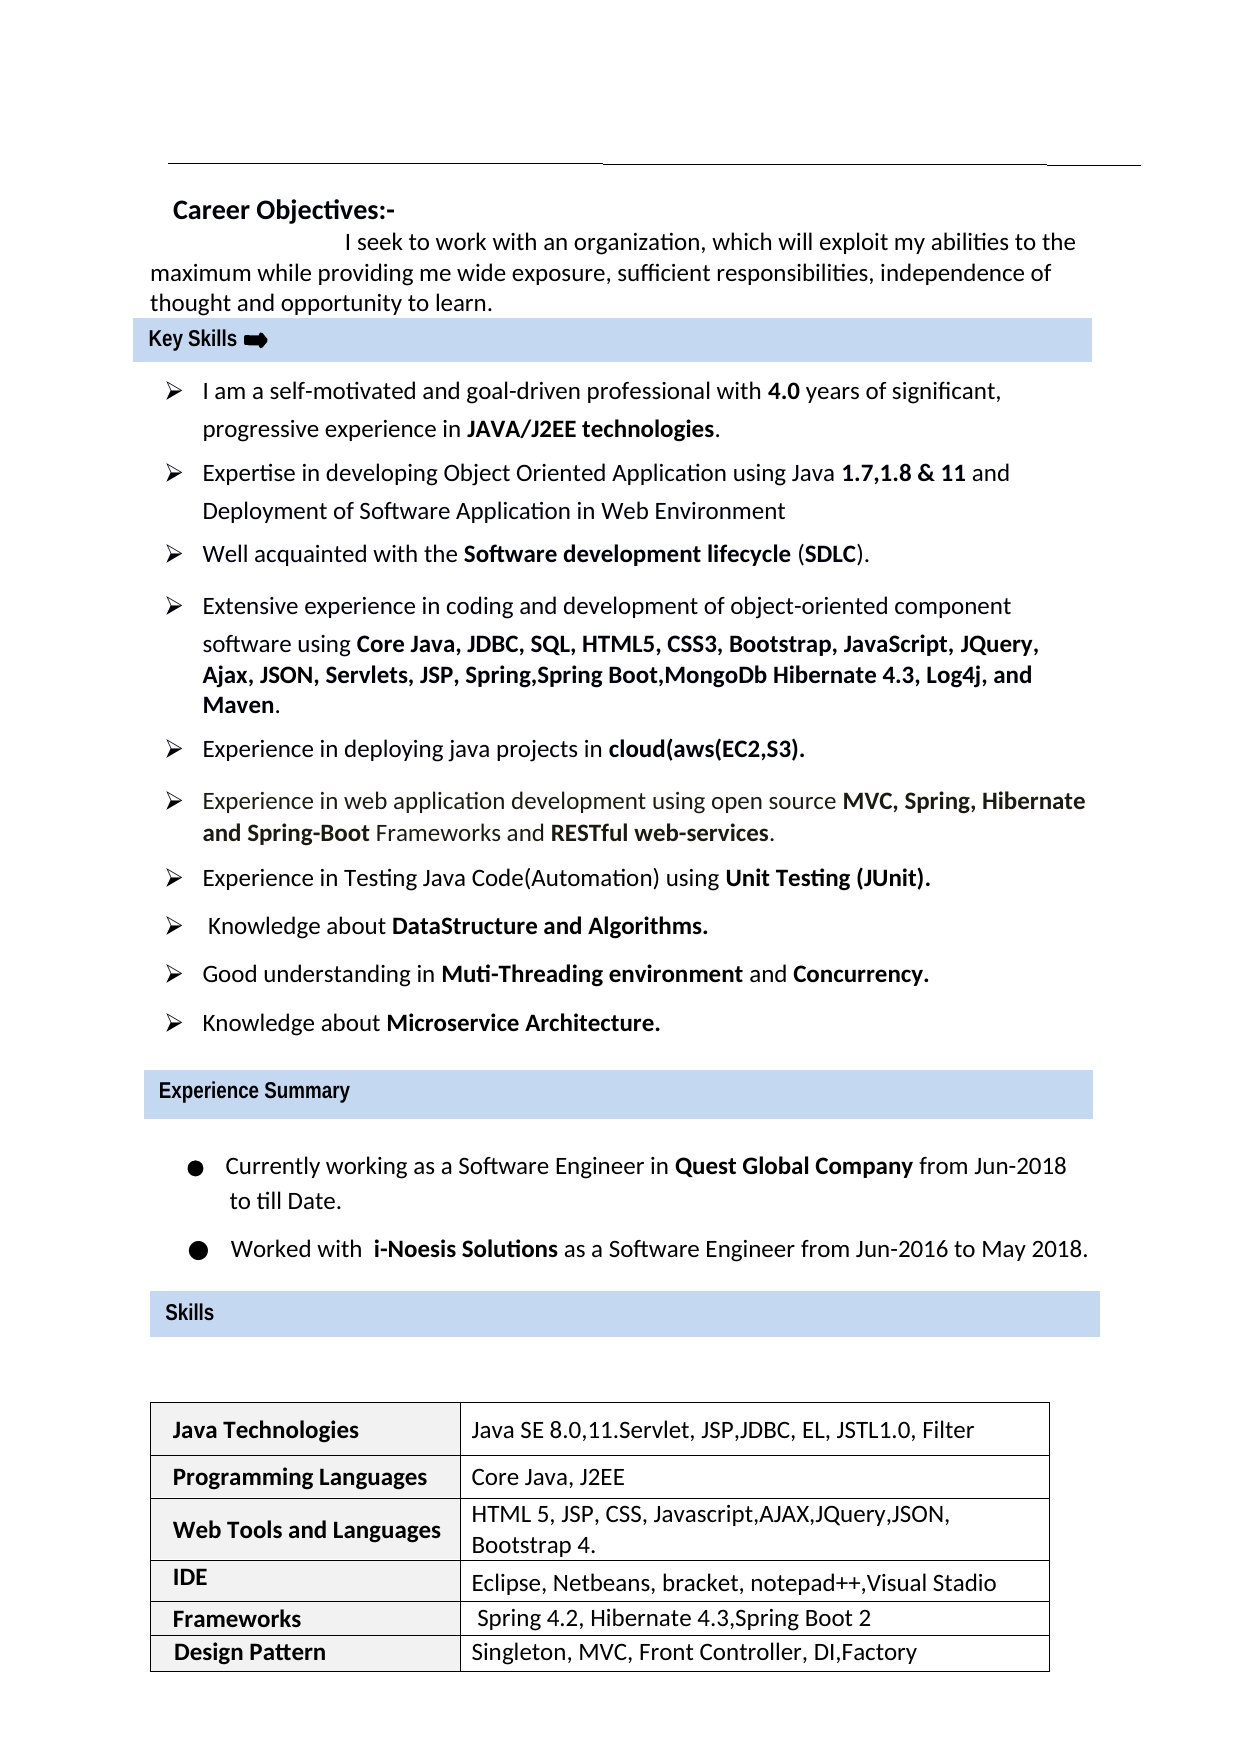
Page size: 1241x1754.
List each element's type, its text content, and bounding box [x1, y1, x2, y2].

text to till Date. [150, 1185, 1090, 1216]
list Experience in deploying java projects in cloud(aws(EC2,S3). [165, 720, 1090, 771]
table_cell Frameworks [151, 1602, 460, 1635]
text I seek to work with an organization, which will exploit my abilities to the maximum while providing me wide exposure, sufficient responsibilities, independence of thought and opportunity to learn. [150, 226, 1090, 318]
table_cell Core Java, J2EE [461, 1456, 1049, 1497]
list Expertise in developing Object Oriented Application using Java 1.7,1.8 & 11 and Deployment of Software Application in Web Environment [165, 444, 1090, 526]
text Currently working as a Software Engineer in Quest Global Company from Jun-2018 [150, 1150, 1090, 1181]
list I am a self-motivated and goal-driven professional with 4.0 years of significant, progressive experience in JAVA/J2EE technologies. [165, 362, 1090, 444]
list Good understanding in Muti-Threading environment and Concurrency. [165, 944, 1090, 992]
table_header Java Technologies [151, 1403, 460, 1455]
table_cell Programming Languages [151, 1456, 460, 1497]
list Experience in Testing Java Code(Automation) using Unit Testing (JUnit). [165, 848, 1090, 896]
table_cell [461, 1636, 1049, 1671]
table_cell Design Pattern [151, 1636, 460, 1671]
list Well acquainted with the Software development lifecycle (SDLC). [165, 526, 1090, 577]
table_header Java SE 8.0,11.Servlet, JSP,JDBC, EL, JSTL1.0, Filter [461, 1403, 1049, 1455]
table_cell Spring 4.2, Hibernate 4.3,Spring Boot 2 [461, 1602, 1049, 1635]
list Experience in web application development using open source MVC, Spring, Hibernate and Spring-Boot Frameworks and RESTful web-services. [165, 771, 1090, 848]
table_cell HTML 5, JSP, CSS, Javascript,AJAX,JQuery,JSON, Bootstrap 4. [461, 1499, 1049, 1559]
table_cell Eclipse, Netbeans, bracket, notepad++,Visual Stadio [461, 1561, 1049, 1601]
text Career Objectives:- [150, 192, 1090, 226]
list Extensive experience in coding and development of object-oriented component software using Core Java, JDBC, SQL, HTML5, CSS3, Bootstrap, JavaScript, JQuery, Ajax, JSON, Servlets, JSP, Spring,Spring Boot,MongoDb Hibernate 4.3, Log4j, and Maven. [165, 577, 1090, 720]
list Knowledge about Microservice Architecture. [165, 992, 1090, 1041]
table_cell Web Tools and Languages [151, 1499, 460, 1559]
list Knowledge about DataStructure and Algorithms. [165, 896, 1090, 944]
list Worked with i-Noesis Solutions as a Software Engineer from Jun-2016 to May 2018. [187, 1220, 1090, 1271]
table_cell IDE [151, 1561, 460, 1601]
